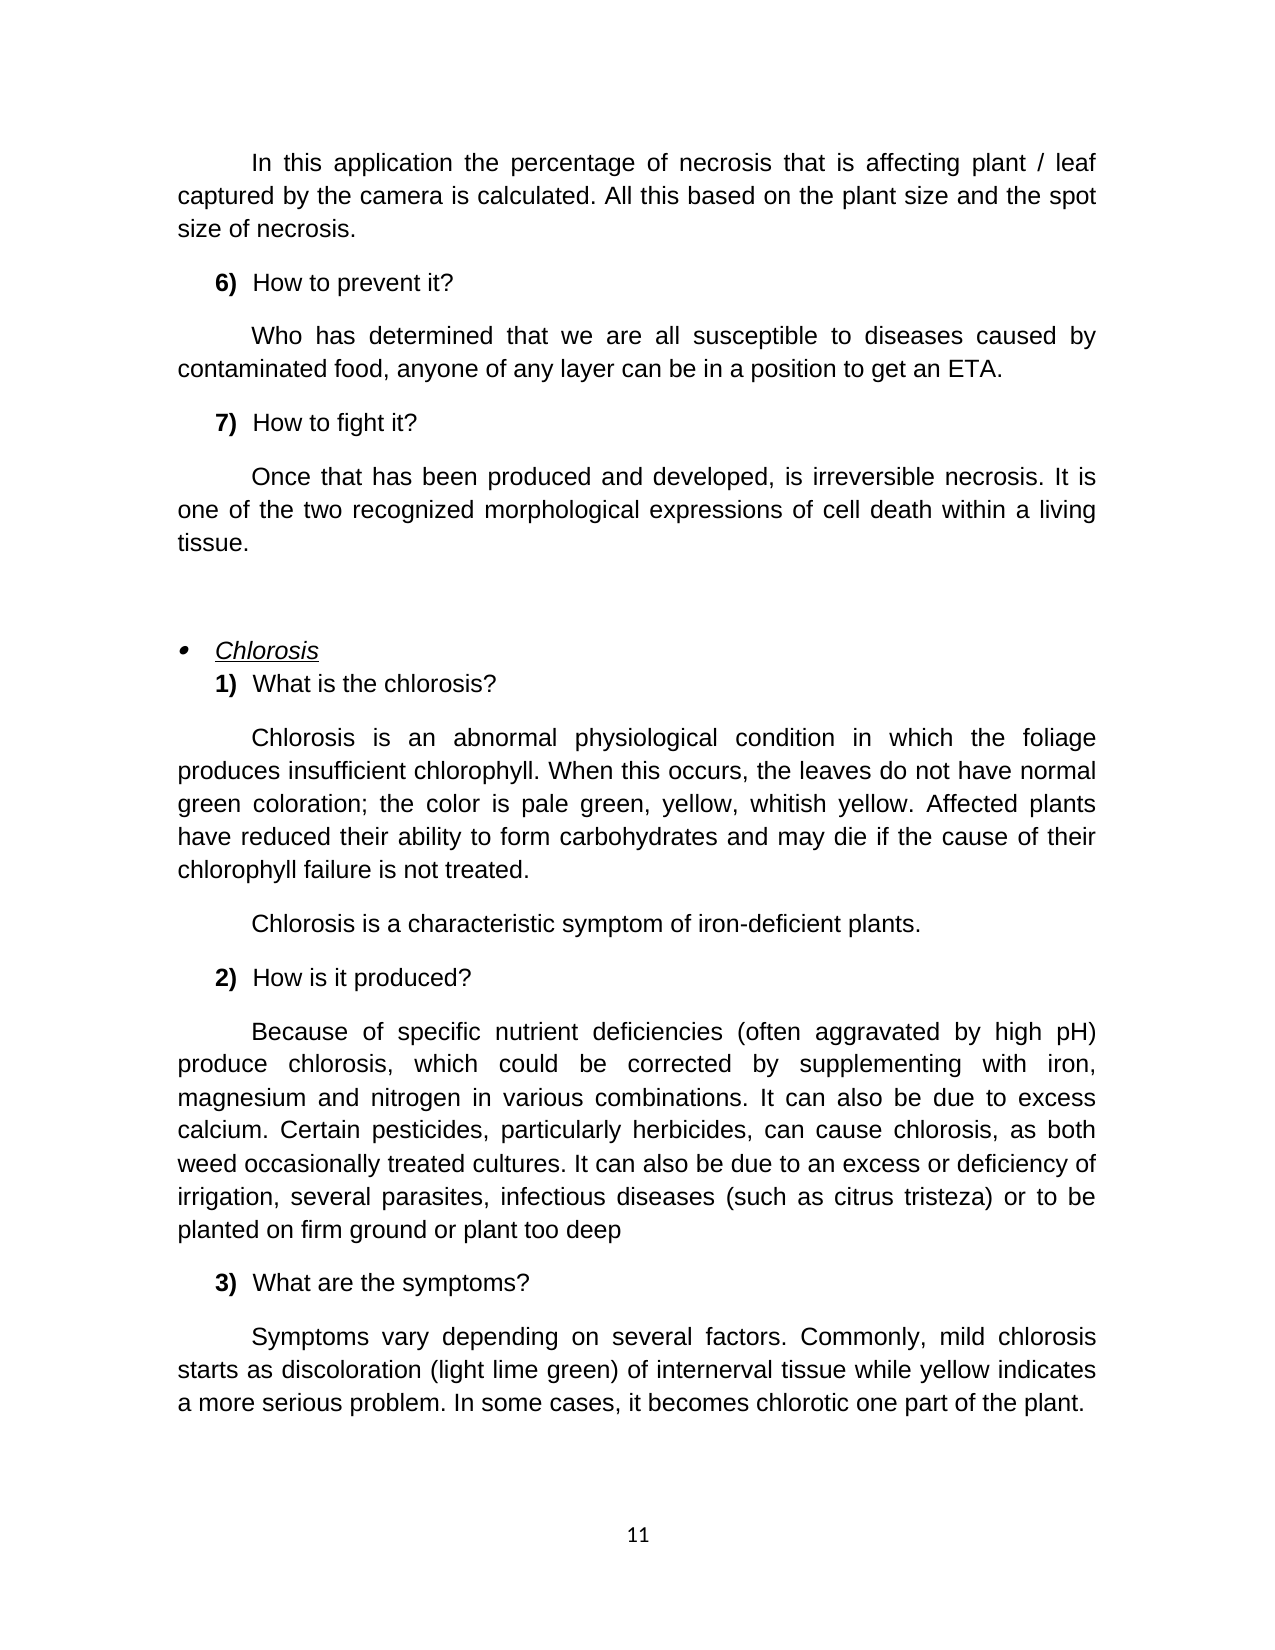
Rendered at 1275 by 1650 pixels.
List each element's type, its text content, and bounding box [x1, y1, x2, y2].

text Who has determined that we are all susceptible to diseases caused by contaminated food, anyone of any layer can be in a position to get an ETA. [177, 321, 1098, 383]
list What are the symptoms? [215, 1268, 1098, 1297]
text In this application the percentage of necrosis that is affecting plant / leaf captured by the camera is calculated. All this based on the plant size and the spot size of necrosis. [177, 148, 1098, 242]
list Chlorosis [177, 636, 1098, 665]
text Symptoms vary depending on several factors. Commonly, mild chlorosis starts as discoloration (light lime green) of internerval tissue while yellow indicates a more serious problem. In some cases, it becomes chlorotic one part of the plant. [177, 1322, 1098, 1417]
list How to fight it? [215, 408, 1098, 437]
list What is the chlorosis? [215, 669, 1098, 698]
text Chlorosis is an abnormal physiological condition in which the foliage produces insufficient chlorophyll. When this occurs, the leaves do not have normal green coloration; the color is pale green, yellow, whitish yellow. Affected plants have reduced their ability to form carbohydrates and may die if the cause of their chlorophyll failure is not treated. [177, 723, 1098, 884]
list How is it produced? [215, 963, 1098, 991]
text Because of specific nutrient deficiencies (often aggravated by high pH) produce chlorosis, which could be corrected by supplementing with iron, magnesium and nitrogen in various combinations. It can also be due to excess calcium. Certain pesticides, particularly herbicides, can cause chlorosis, as both weed occasionally treated cultures. It can also be due to an excess or deficiency of irrigation, several parasites, infectious diseases (such as citrus tristeza) or to be planted on firm ground or plant too deep [177, 1016, 1098, 1243]
text Once that has been produced and developed, is irreversible necrosis. It is one of the two recognized morphological expressions of cell death within a living tissue. [177, 462, 1098, 557]
text Chlorosis is a characteristic symptom of iron-deficient plants. [177, 909, 1098, 937]
list How to prevent it? [215, 267, 1098, 296]
